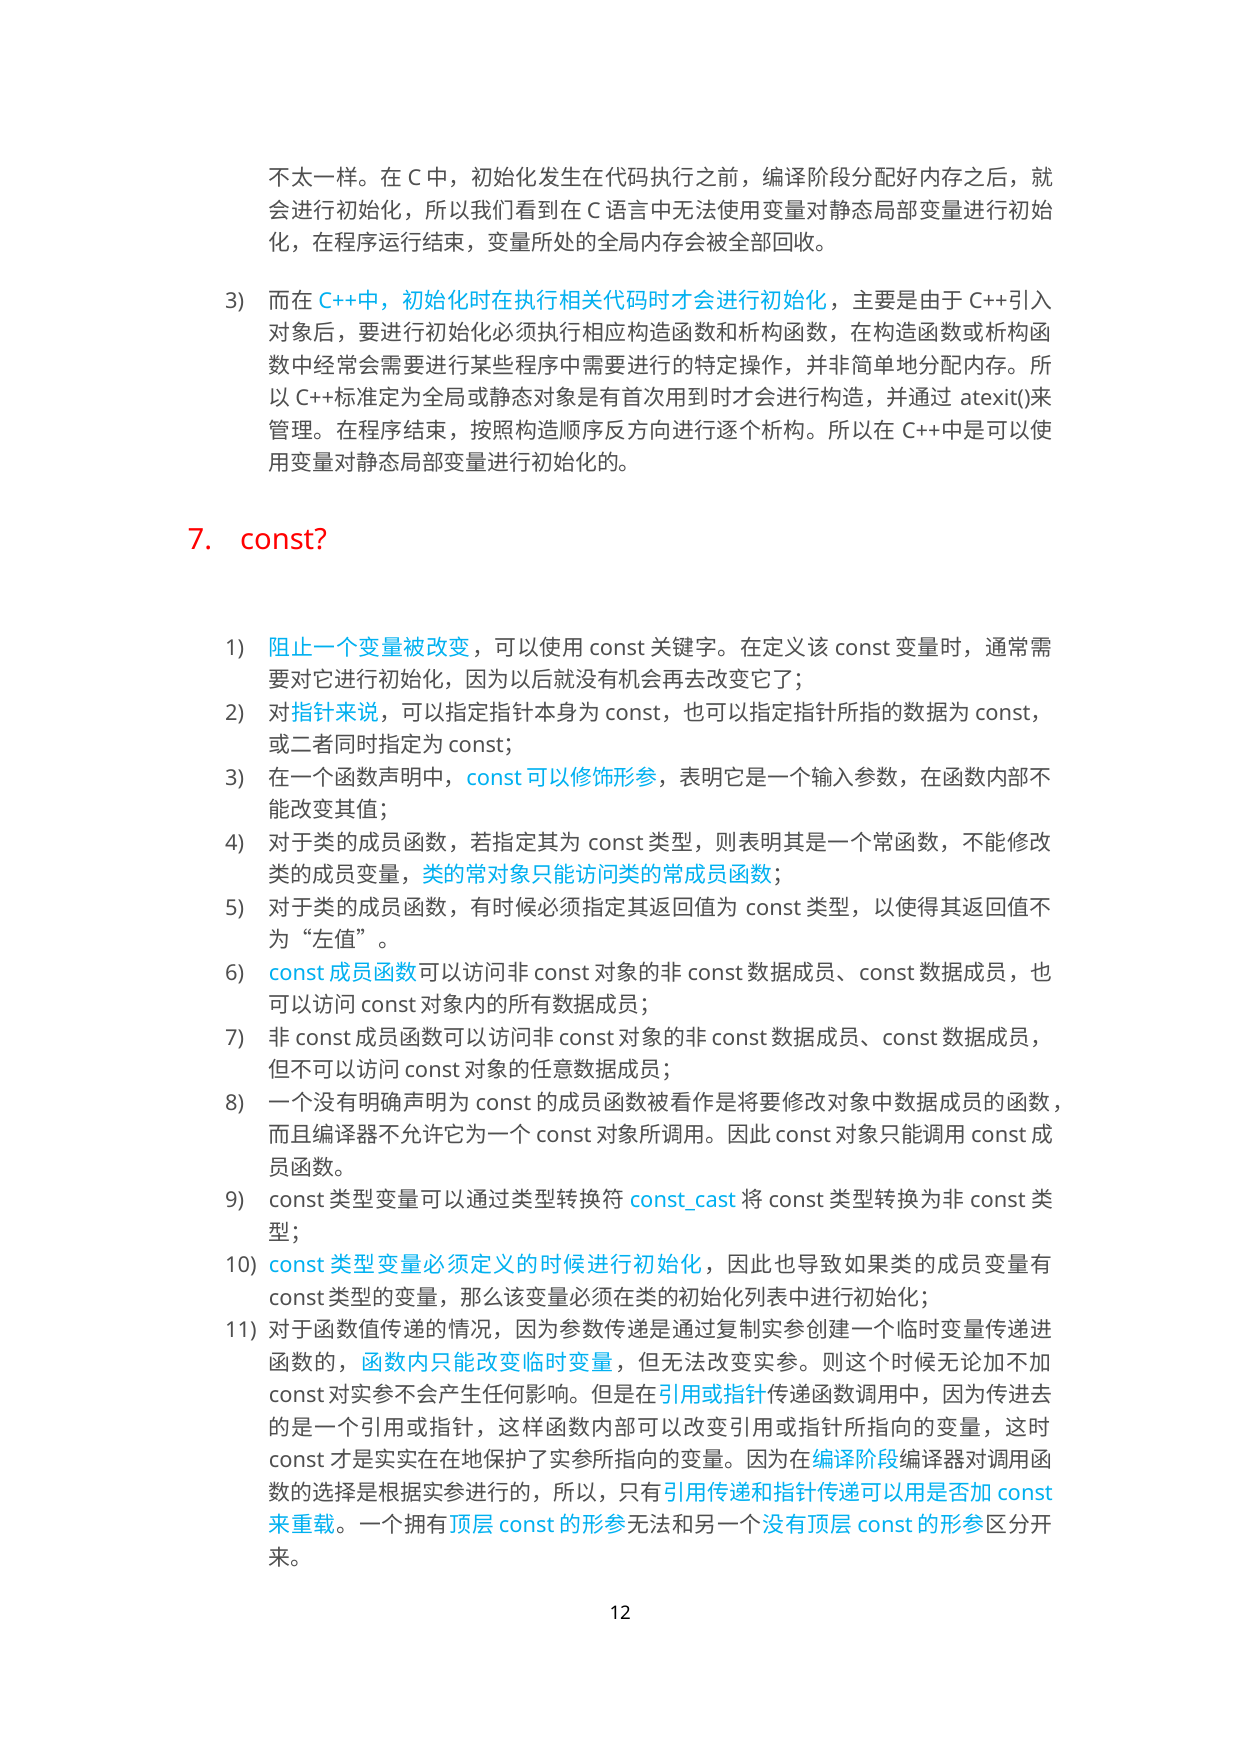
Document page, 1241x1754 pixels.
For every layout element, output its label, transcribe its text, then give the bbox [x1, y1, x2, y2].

subtitle const? [187, 504, 1053, 569]
list 在一个函数声明中，const可以修饰形参，表明它是一个输入参数，在函数内部不能改变其值； [225, 759, 1053, 824]
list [225, 160, 1053, 257]
list const类型变量必须定义的时候进行初始化，因此也导致如果类的成员变量有const类型的变量，那么该变量必须在类的初始化列表中进行初始化； [225, 1247, 1053, 1312]
picture [955, 1489, 963, 1495]
list 非const成员函数可以访问非const对象的非const数据成员、const数据成员，但不可以访问const对象的任意数据成员； [225, 1019, 1053, 1084]
list const类型变量可以通过类型转换符const_cast将const类型转换为非const类型； [225, 1182, 1053, 1247]
list const成员函数可以访问非const对象的非const数据成员、const数据成员，也可以访问const对象内的所有数据成员； [225, 954, 1053, 1019]
list 对于类的成员函数，若指定其为const类型，则表明其是一个常函数，不能修改类的成员变量，类的常对象只能访问类的常成员函数； [225, 824, 1053, 889]
list 阻止一个变量被改变，可以使用const关键字。在定义该const变量时，通常需要对它进行初始化，因为以后就没有机会再去改变它了； [225, 629, 1053, 694]
list 一个没有明确声明为const的成员函数被看作是将要修改对象中数据成员的函数，而且编译器不允许它为一个const对象所调用。因此const对象只能调用const成员函数。 [225, 1084, 1053, 1182]
list 对指针来说，可以指定指针本身为const，也可以指定指针所指的数据为const，或二者同时指定为const； [225, 694, 1053, 759]
list 对于函数值传递的情况，因为参数传递是通过复制实参创建一个临时变量传递进函数的，函数内只能改变临时变量，但无法改变实参。则这个时候无论加不加const对实参不会产生任何影响。但是在引用或指针传递函数调用中，因为传进去的是一个引用或指针，这样函数内部可以改变引用或指针所指向的变量，这时const 才是实实在在地保护了实参所指向的变量。因为在编译阶段编译器对调用函数的选择是根据实参进行的，所以，只有引用传递和指针传递可以用是否加const来重载。一个拥有顶层const的形参无法和另一个没有顶层const的形参区分开来。 [225, 1312, 1053, 1572]
list 而在C++中，初始化时在执行相关代码时才会进行初始化，主要是由于C++引入对象后，要进行初始化必须执行相应构造函数和析构函数，在构造函数或析构函数中经常会需要进行某些程序中需要进行的特定操作，并非简单地分配内存。所以C++标准定为全局或静态对象是有首次用到时才会进行构造，并通过atexit()来管理。在程序结束，按照构造顺序反方向进行逐个析构。所以在C++中是可以使用变量对静态局部变量进行初始化的。 [225, 282, 1053, 477]
list 对于类的成员函数，有时候必须指定其返回值为const类型，以使得其返回值不为“左值”。 [225, 889, 1053, 954]
